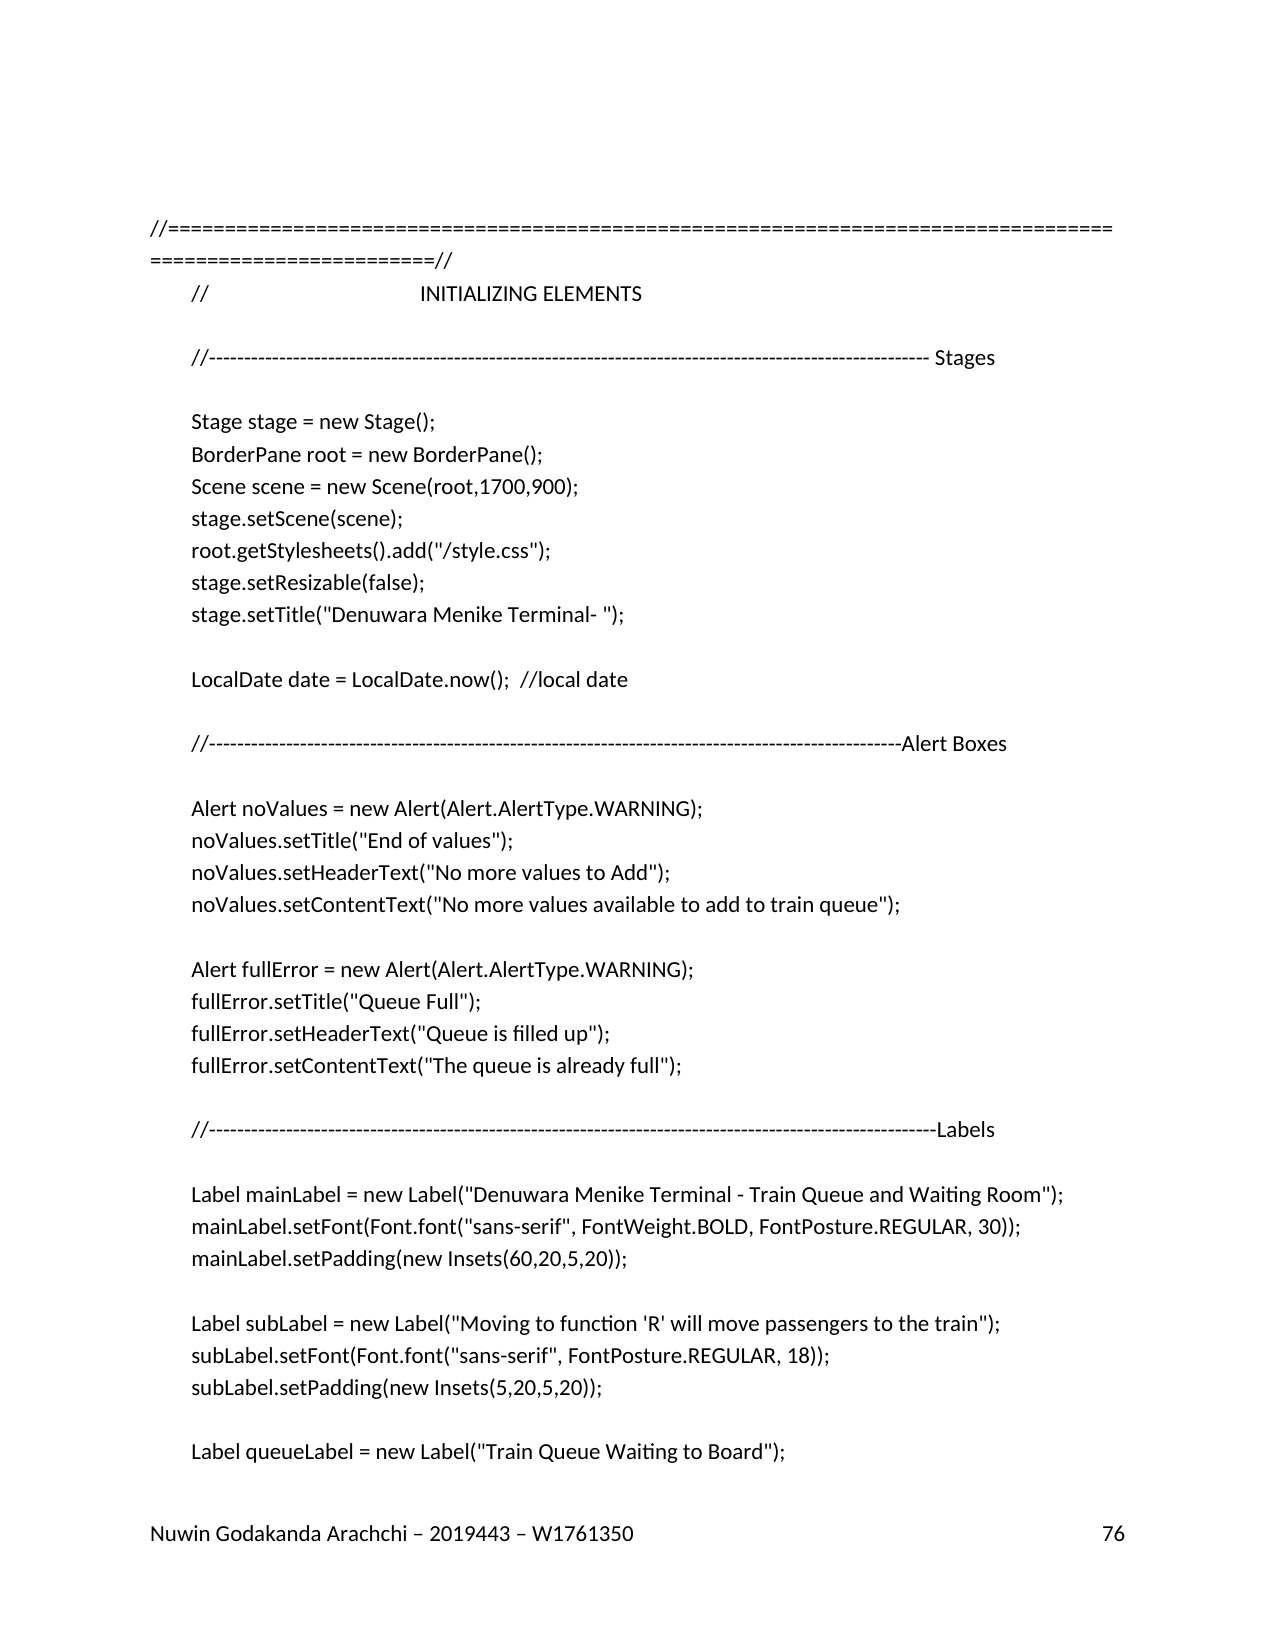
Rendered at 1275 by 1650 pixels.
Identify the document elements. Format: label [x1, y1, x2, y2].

text [150, 150, 1125, 1466]
